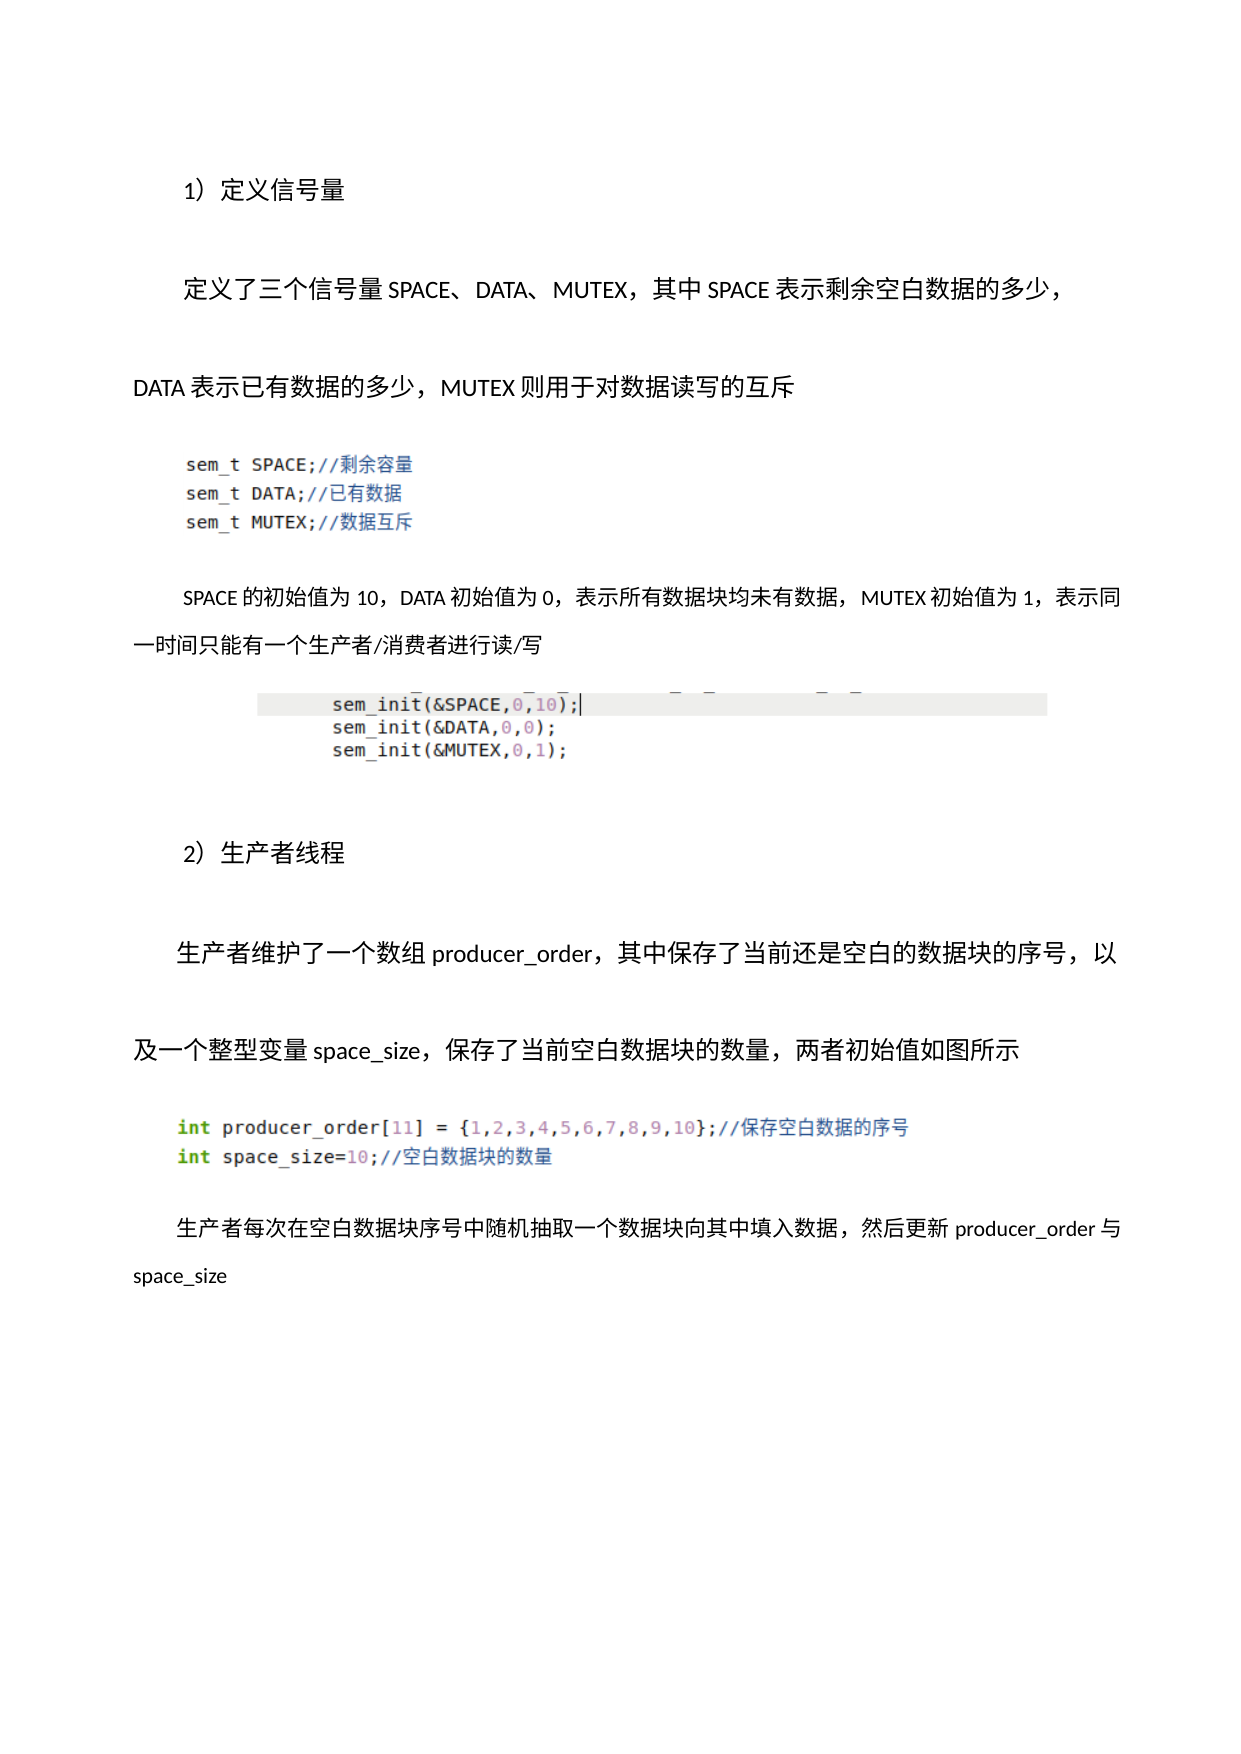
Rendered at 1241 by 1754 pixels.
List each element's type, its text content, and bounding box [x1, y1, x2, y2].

picture [176, 1115, 1130, 1176]
text SPACE的初始值为10，DATA初始值为0，表示所有数据块均未有数据，MUTEX初始值为1，表示同一时间只能有一个生产者/消费者进行读/写 [133, 579, 1122, 660]
list 生产者线程 [133, 819, 1122, 884]
picture [182, 452, 1172, 536]
list 生产者每次在空白数据块序号中随机抽取一个数据块向其中填入数据，然后更新producer_order与space_size [133, 1210, 1122, 1292]
text 定义了三个信号量SPACE、DATA、MUTEX，其中SPACE表示剩余空白数据的多少，DATA表示已有数据的多少，MUTEX则用于对数据读写的互斥 [133, 255, 1122, 418]
picture [257, 692, 1048, 764]
text 1）定义信号量 [133, 156, 1122, 221]
list 生产者维护了一个数组producer_order，其中保存了当前还是空白的数据块的序号，以及一个整型变量space_size，保存了当前空白数据块的数量，两者初始值如图所示 [133, 919, 1122, 1081]
